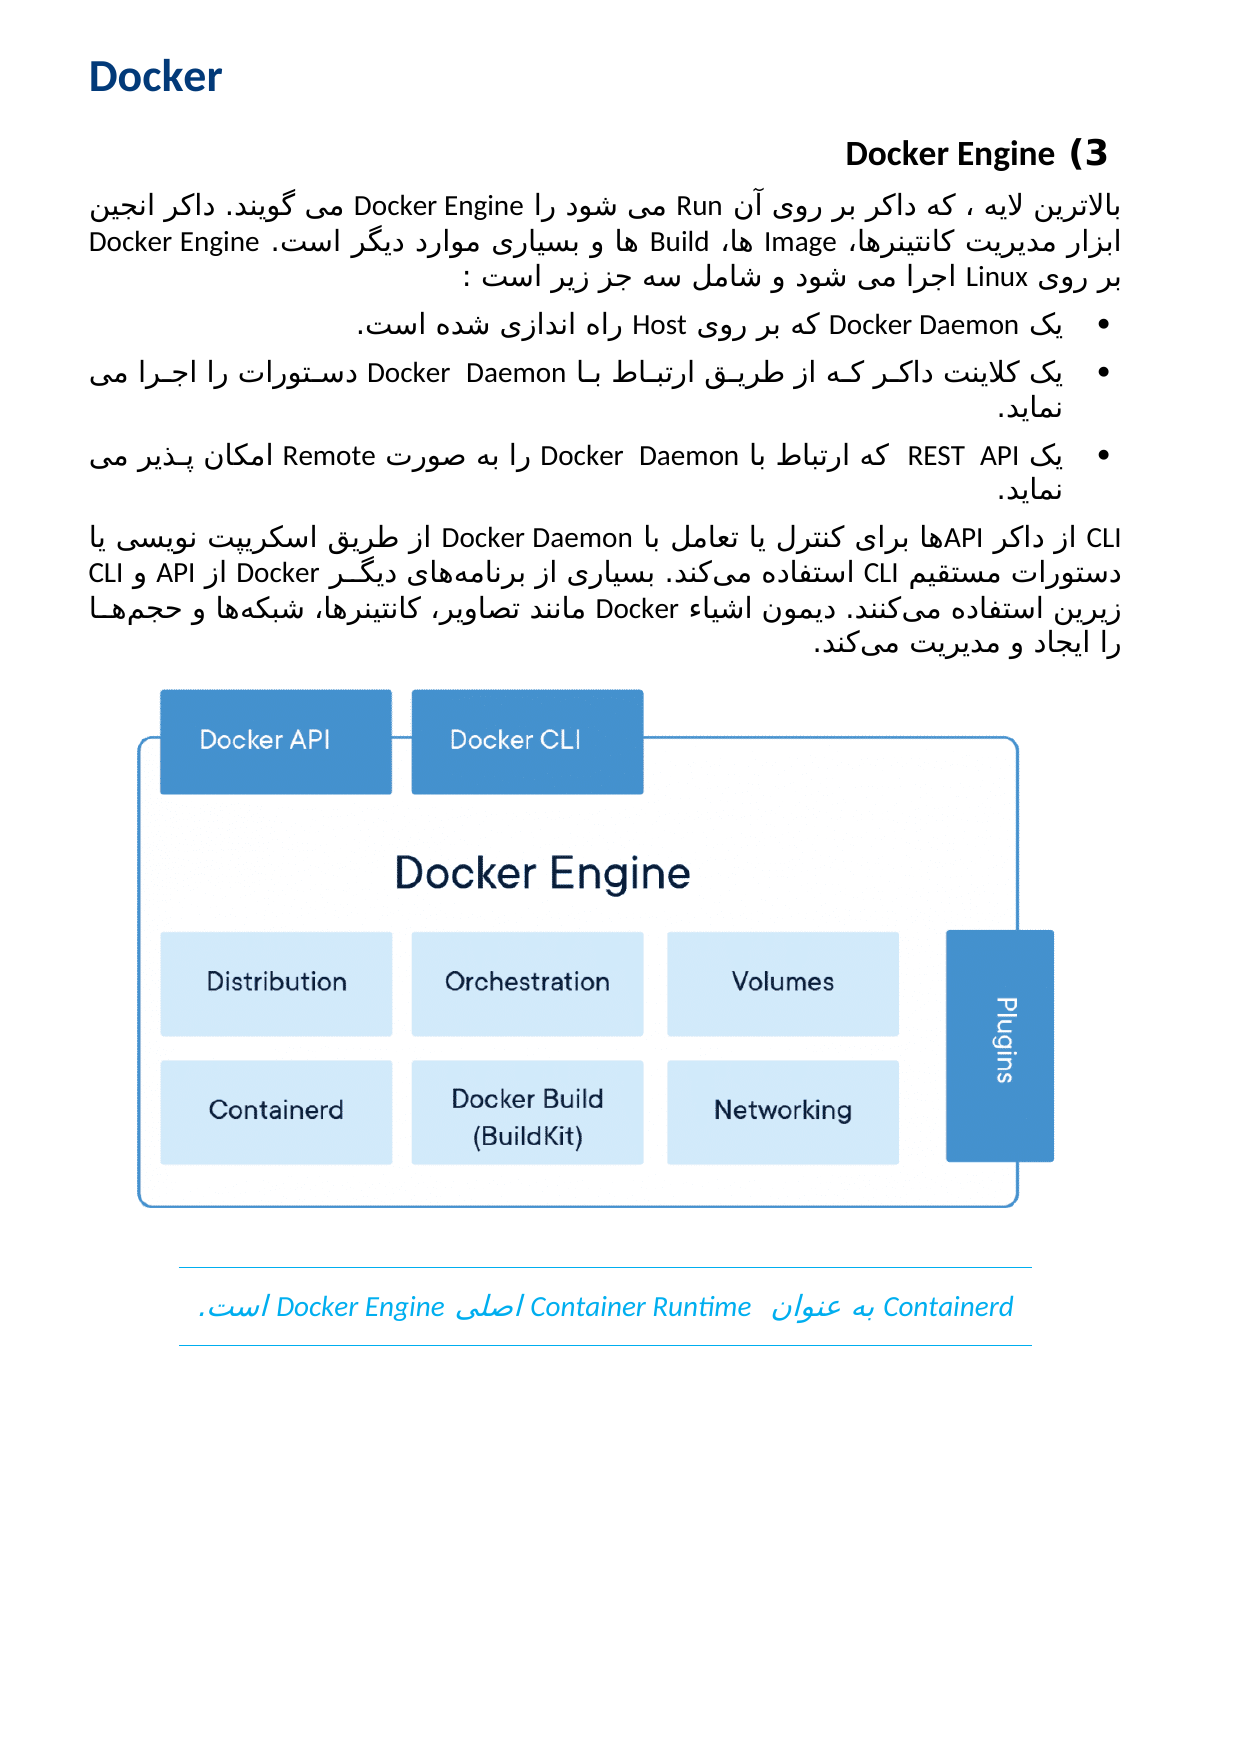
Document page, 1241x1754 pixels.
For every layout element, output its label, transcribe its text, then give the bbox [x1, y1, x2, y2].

list یک کلاینت داکر که از طریق ارتباط با Docker Daemon دستورات را اجرا می نماید. [89, 354, 1099, 424]
text Containerd به عنوان Container Runtime اصلی Docker Engine است. [179, 1268, 1032, 1345]
list یک Docker Daemon که بر روی Host راه اندازی شده است. [89, 306, 1099, 342]
text بالاترین لایه ، که داکر بر روی آن Run می شود را Docker Engine می گویند. داکر انجین ابزار مدیریت کانتینرها، Image ها، Build ها و بسیاری موارد دیگر است. Docker Engine بر روی Linux اجرا می شود و شامل سه جز زیر است : [89, 187, 1122, 294]
picture [125, 672, 1062, 1229]
list یک REST API که ارتباط با Docker Daemon را به صورت Remote امکان پذیر می نماید. [89, 437, 1099, 506]
subtitle Docker Engine [89, 131, 1109, 174]
text CLI از داکر APIها برای کنترل یا تعامل با Docker Daemon از طریق اسکریپت نویسی یا دستورات مستقیم CLI استفاده می‌کند. بسیاری از برنامه‌های دیگر Docker از API و CLI زیرین استفاده می‌کنند. دیمون اشیاء Docker مانند تصاویر، کانتینرها، شبکه‌ها و حجم‌ها را ایجاد و مدیریت می‌کند. [89, 519, 1122, 659]
